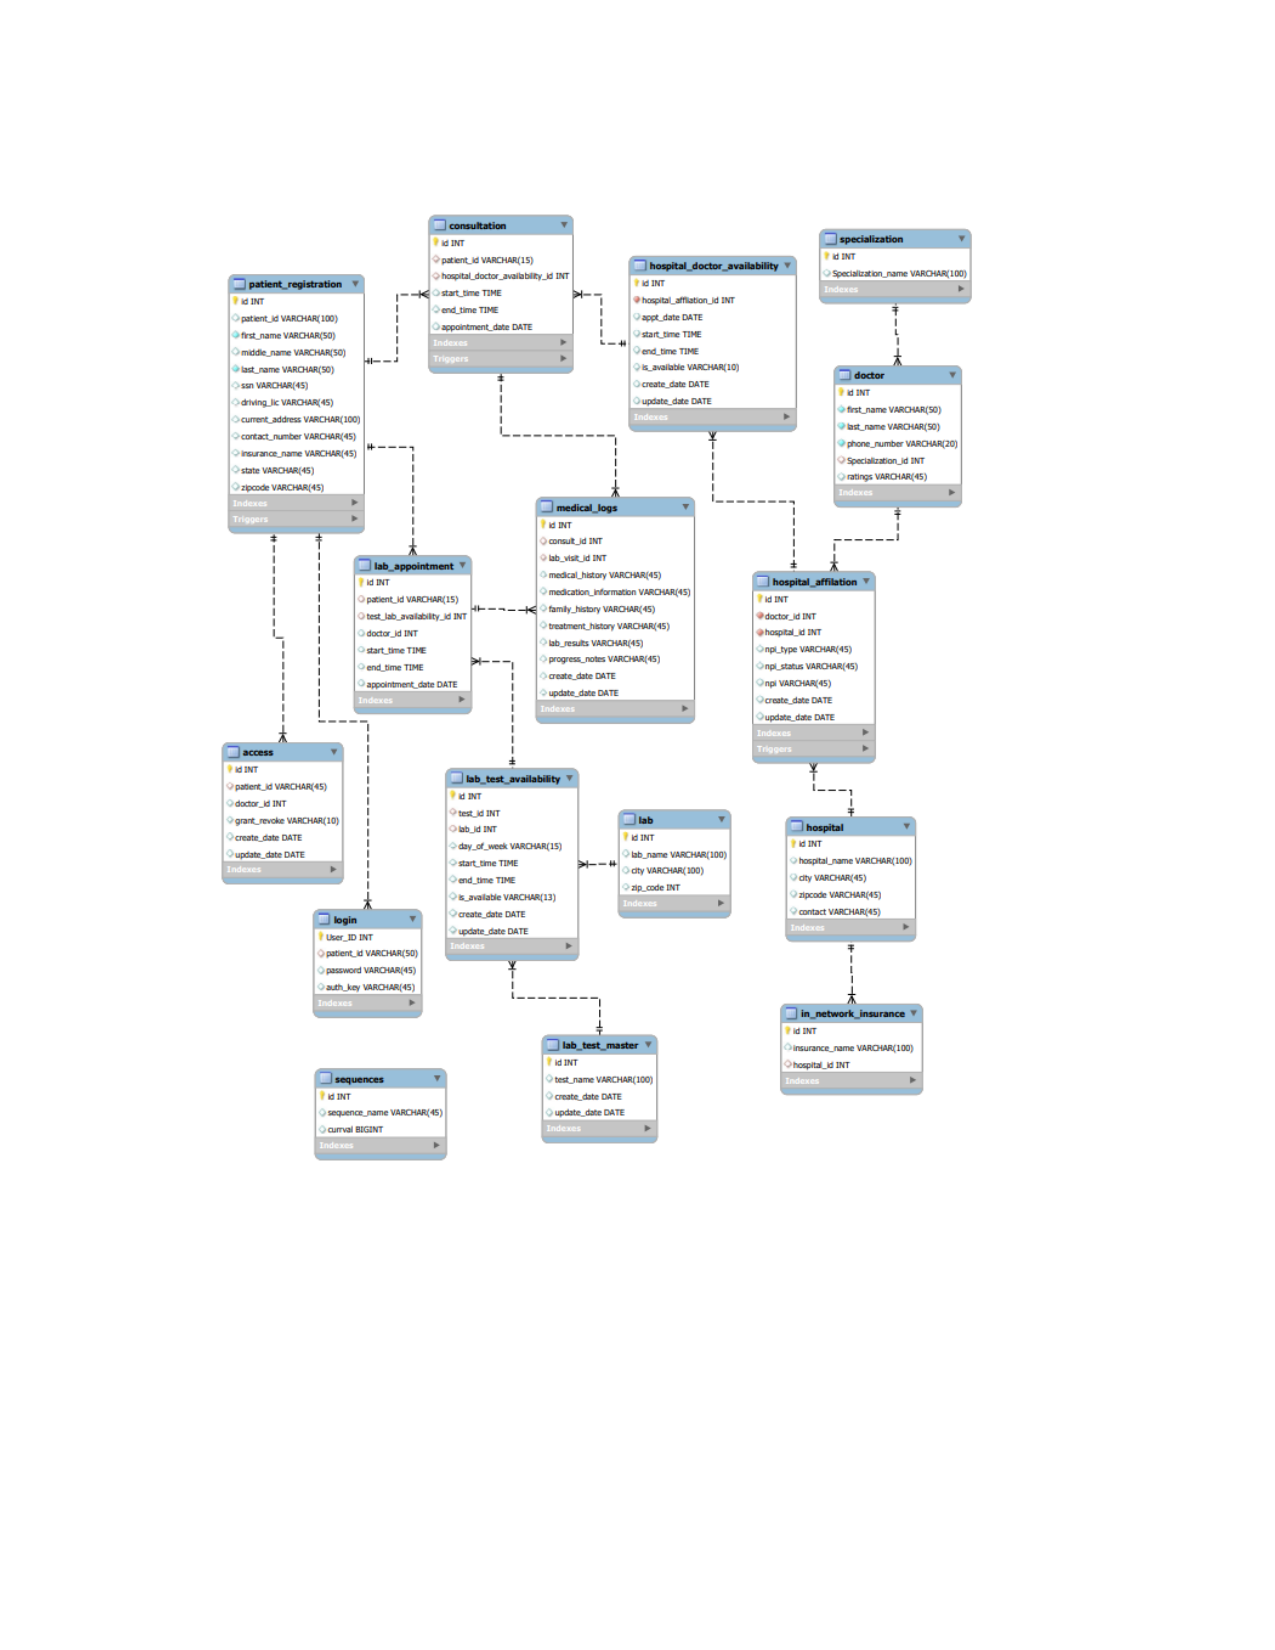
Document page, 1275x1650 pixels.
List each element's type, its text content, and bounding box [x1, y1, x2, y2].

list ER-diagram: [150, 206, 1125, 232]
picture [150, 261, 1023, 1319]
